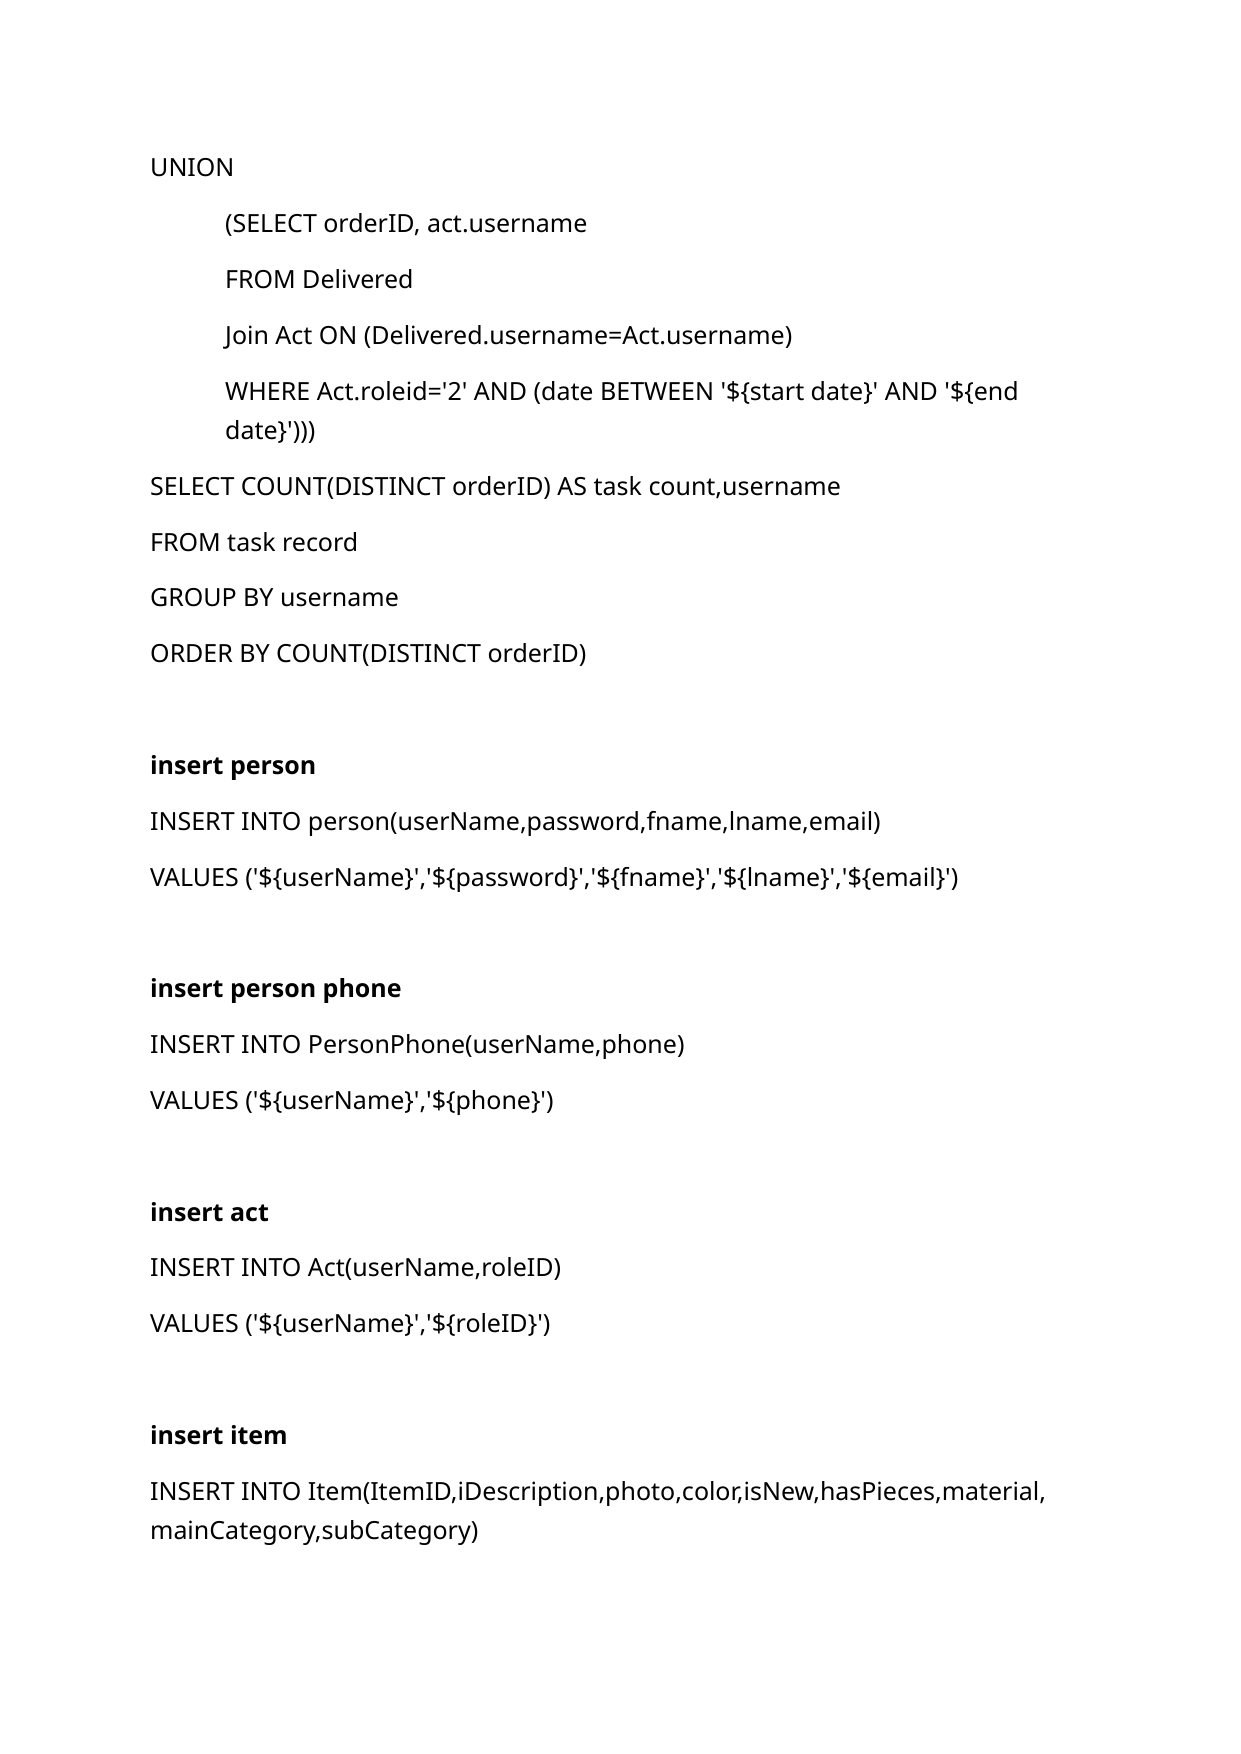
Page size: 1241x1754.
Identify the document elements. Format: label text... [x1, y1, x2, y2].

text insert person phone [150, 971, 1090, 1005]
text FROM task record [150, 524, 1090, 558]
text UNION [150, 150, 1090, 184]
text VALUES ('${userName}','${roleID}') [150, 1306, 1090, 1340]
text GROUP BY username [150, 580, 1090, 614]
text insert act [150, 1194, 1090, 1228]
text insert item [150, 1417, 1090, 1452]
text INSERT INTO Act(userName,roleID) [150, 1250, 1090, 1284]
text (SELECT orderID, act.username [225, 206, 1090, 240]
text VALUES ('${userName}','${phone}') [150, 1082, 1090, 1117]
text insert person [150, 747, 1090, 782]
text INSERT INTO person(userName,password,fname,lname,email) [150, 803, 1090, 837]
text SELECT COUNT(DISTINCT orderID) AS task count,username [150, 468, 1090, 502]
text FROM Delivered [225, 262, 1090, 296]
text ORDER BY COUNT(DISTINCT orderID) [150, 636, 1090, 670]
text INSERT INTO PersonPhone(userName,phone) [150, 1027, 1090, 1061]
text Join Act ON (Delivered.username=Act.username) [225, 317, 1090, 352]
text VALUES ('${userName}','${password}','${fname}','${lname}','${email}') [150, 859, 1090, 893]
text INSERT INTO Item(ItemID,iDescription,photo,color,isNew,hasPieces,material, mainCategory,subCategory) [150, 1473, 1090, 1547]
text WHERE Act.roleid='2' AND (date BETWEEN '${start date}' AND '${end date}'))) [225, 373, 1090, 447]
